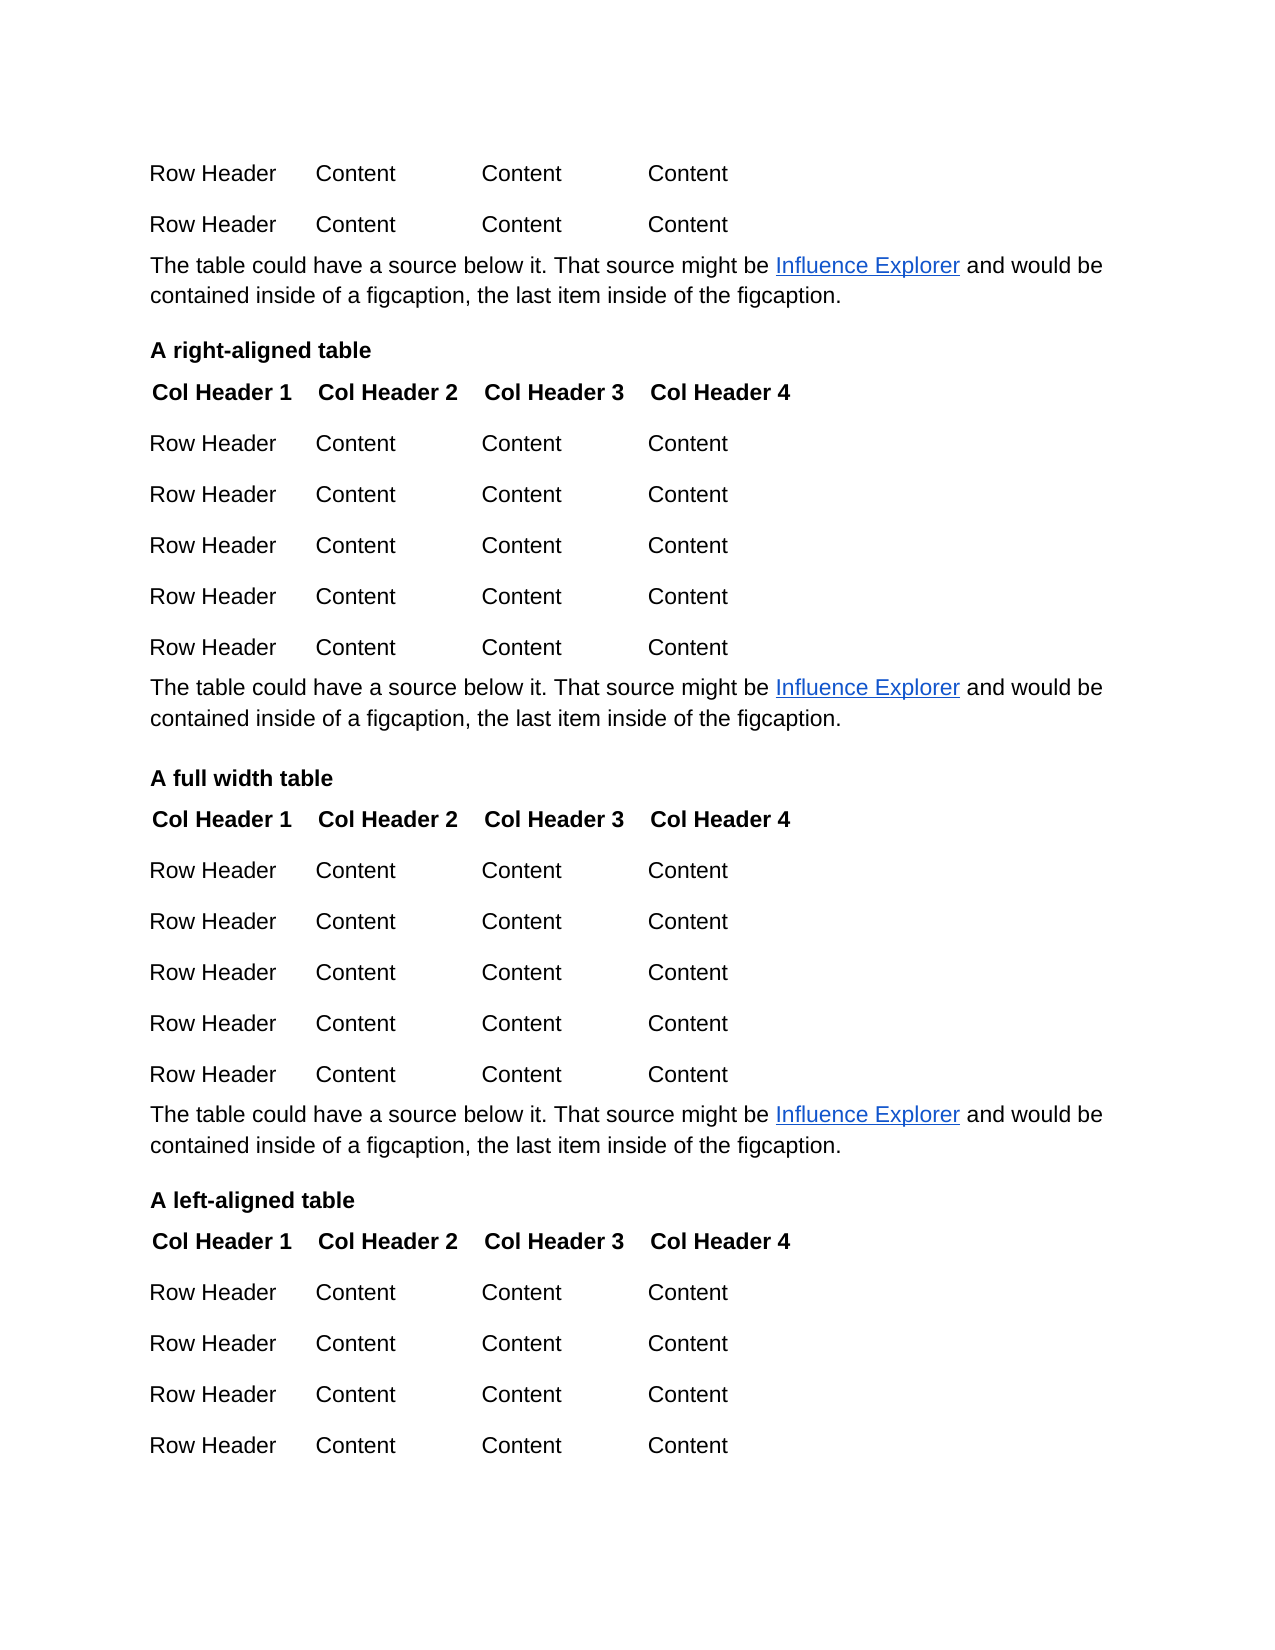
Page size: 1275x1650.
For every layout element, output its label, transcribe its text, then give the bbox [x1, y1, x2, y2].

table_header Col Header 2 [305, 795, 471, 846]
table_header Col Header 4 [637, 1217, 803, 1268]
table_header Col Header 1 [139, 795, 305, 846]
table_cell Content [305, 419, 471, 470]
table_cell Content [471, 470, 637, 521]
table_cell Content [637, 1268, 803, 1319]
table_cell Row Header [139, 150, 305, 201]
table_cell Content [637, 521, 803, 572]
table_cell Content [471, 201, 637, 252]
table_cell Row Header [139, 1370, 305, 1421]
table_cell Content [305, 1319, 471, 1370]
table_cell Content [637, 572, 803, 623]
table_cell Content [637, 470, 803, 521]
table_cell Content [471, 623, 637, 674]
table_cell Content [305, 846, 471, 897]
table_cell Content [305, 1370, 471, 1421]
table_cell Content [305, 897, 471, 948]
table_cell Content [471, 419, 637, 470]
table_cell Content [637, 623, 803, 674]
table_cell Content [305, 948, 471, 999]
table_header Col Header 3 [471, 368, 637, 419]
table_cell Row Header [139, 1319, 305, 1370]
table_cell Content [637, 846, 803, 897]
table_cell Content [305, 201, 471, 252]
table_cell Content [305, 999, 471, 1050]
table_header Col Header 3 [471, 795, 637, 846]
table_cell Content [637, 1370, 803, 1421]
table_cell Row Header [139, 201, 305, 252]
table_cell Content [305, 623, 471, 674]
table_header Col Header 3 [471, 1217, 637, 1268]
table_cell Content [471, 1370, 637, 1421]
table_cell Content [471, 1268, 637, 1319]
table_header Col Header 2 [305, 368, 471, 419]
table_cell Content [471, 572, 637, 623]
table_cell Content [471, 1319, 637, 1370]
table_cell Content [305, 1268, 471, 1319]
table_cell Content [471, 897, 637, 948]
table_cell Content [471, 948, 637, 999]
table_cell Content [471, 150, 637, 201]
table_cell Content [305, 1050, 471, 1101]
table_cell Row Header [139, 1421, 305, 1472]
table_cell Row Header [139, 572, 305, 623]
table_cell Row Header [139, 521, 305, 572]
table_cell Content [637, 1421, 803, 1472]
subtitle A left-aligned table [150, 1187, 1125, 1213]
subtitle A right-aligned table [150, 337, 1125, 364]
table_cell Content [637, 948, 803, 999]
table_header Col Header 1 [139, 368, 305, 419]
table_cell Content [637, 999, 803, 1050]
table_cell Row Header [139, 846, 305, 897]
table_cell Content [471, 1050, 637, 1101]
table_header Col Header 1 [139, 1217, 305, 1268]
table_cell Row Header [139, 1268, 305, 1319]
table_cell Row Header [139, 470, 305, 521]
table_cell Content [637, 1319, 803, 1370]
table_cell Content [637, 201, 803, 252]
table_cell Content [305, 521, 471, 572]
table_cell Row Header [139, 999, 305, 1050]
table_cell Row Header [139, 948, 305, 999]
table_cell Content [305, 572, 471, 623]
table_cell Content [471, 521, 637, 572]
table_cell Content [637, 897, 803, 948]
table_cell Row Header [139, 1050, 305, 1101]
table_cell Content [637, 419, 803, 470]
table_cell Content [471, 999, 637, 1050]
table_cell Row Header [139, 419, 305, 470]
table_cell Content [471, 1421, 637, 1472]
table_header Col Header 2 [305, 1217, 471, 1268]
table_cell Content [637, 1050, 803, 1101]
table_header Col Header 4 [637, 368, 803, 419]
table_cell Content [637, 150, 803, 201]
table_cell Row Header [139, 623, 305, 674]
table_cell Content [305, 470, 471, 521]
table_cell Content [471, 846, 637, 897]
table_cell Row Header [139, 897, 305, 948]
table_cell Content [305, 150, 471, 201]
text The table could have a source below it. That source might be Influence Explorer and would be contained inside of a figcaption, the last item inside of the figcaption. A full width table [150, 674, 1125, 791]
table_header Col Header 4 [637, 795, 803, 846]
table_cell Content [305, 1421, 471, 1472]
